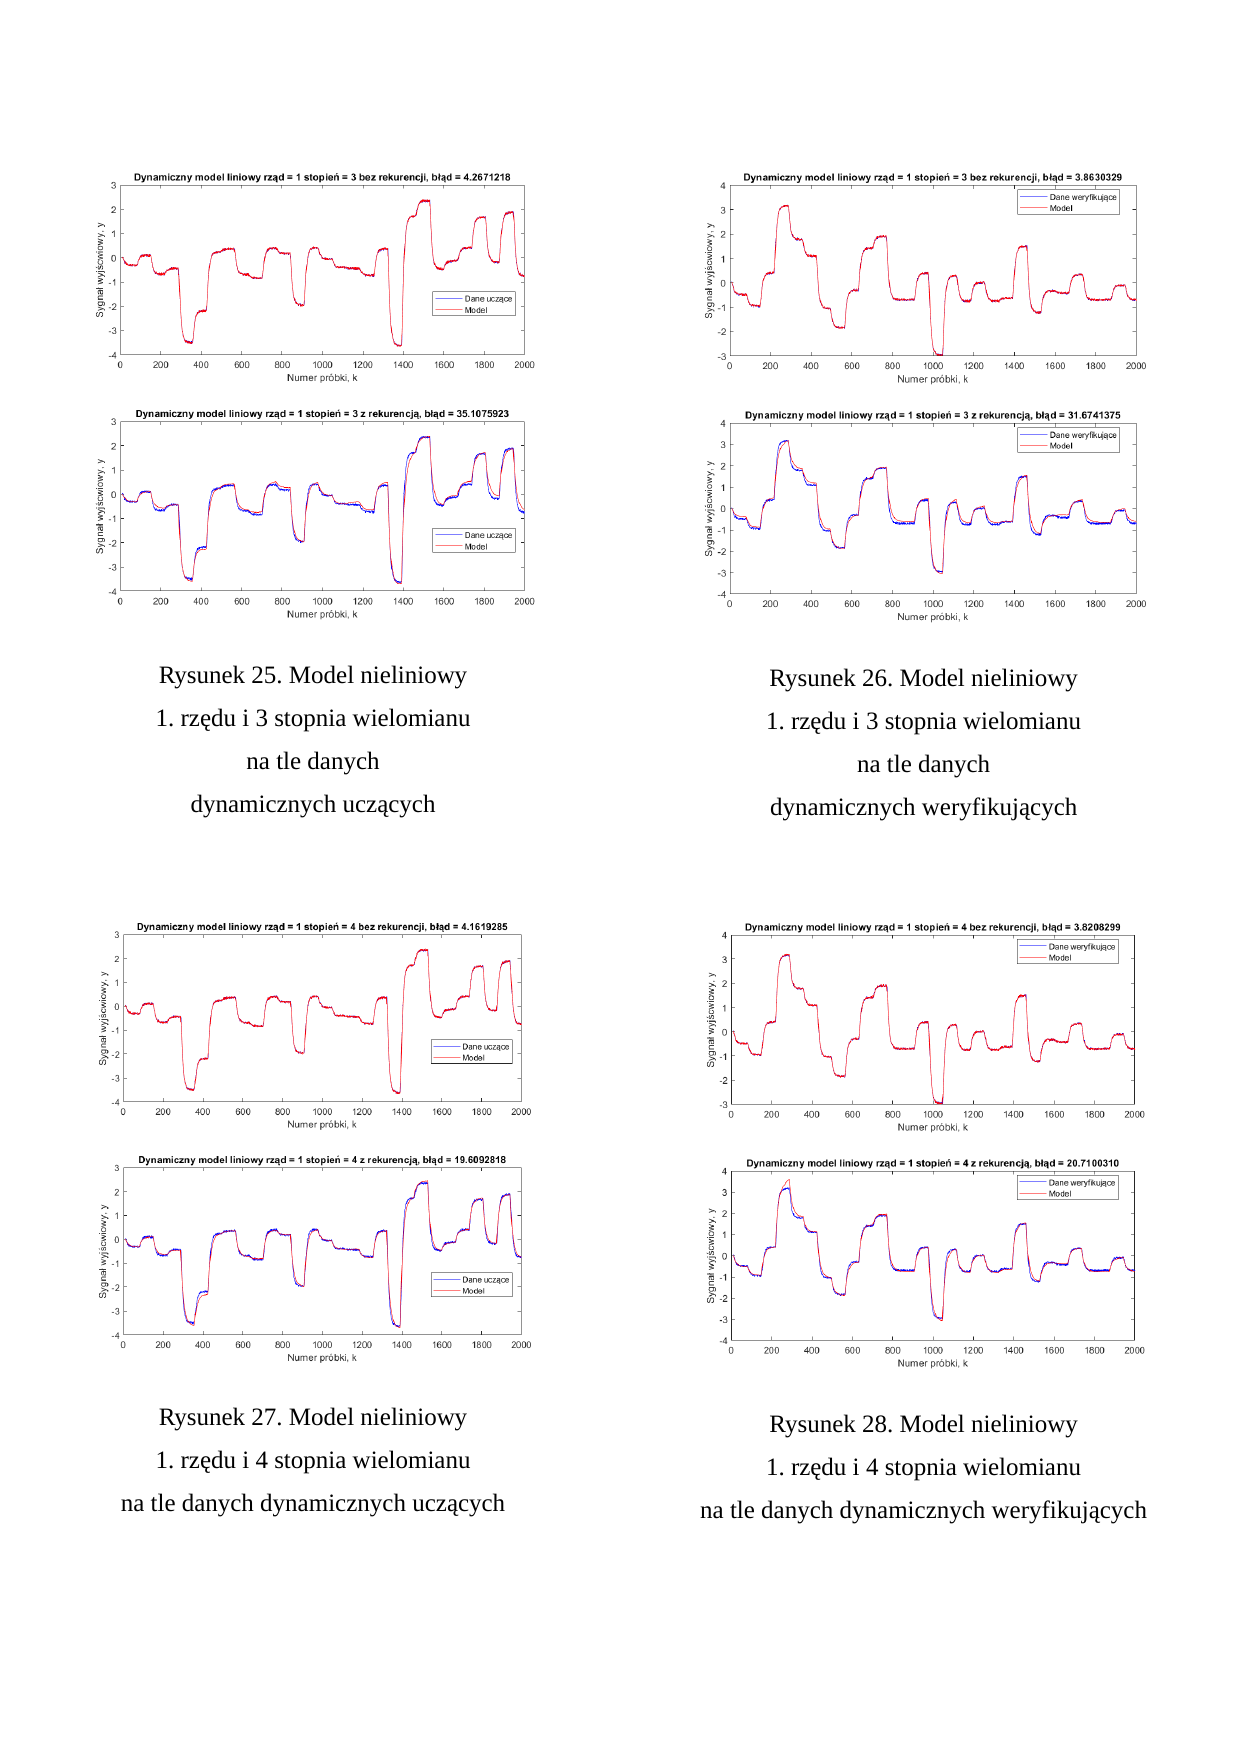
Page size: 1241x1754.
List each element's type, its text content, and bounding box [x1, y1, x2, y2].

table_header Rysunek 25. Model nieliniowy 1. rzędu i 3 stopnia wielomianu na tle danych dynamicznych uczących [3, 148, 623, 834]
picture [56, 897, 570, 1389]
picture [663, 897, 1184, 1395]
picture [661, 147, 1186, 649]
table_header Rysunek 28. Model nieliniowy 1. rzędu i 4 stopnia wielomianu na tle danych dynamicznych weryfikujących [623, 898, 1224, 1537]
table_header Rysunek 27. Model nieliniowy 1. rzędu i 4 stopnia wielomianu na tle danych dynamicznych uczących [3, 898, 623, 1537]
table_header Rysunek 26. Model nieliniowy 1. rzędu i 3 stopnia wielomianu na tle danych dynamicznych weryfikujących [623, 148, 1224, 834]
picture [52, 147, 574, 646]
